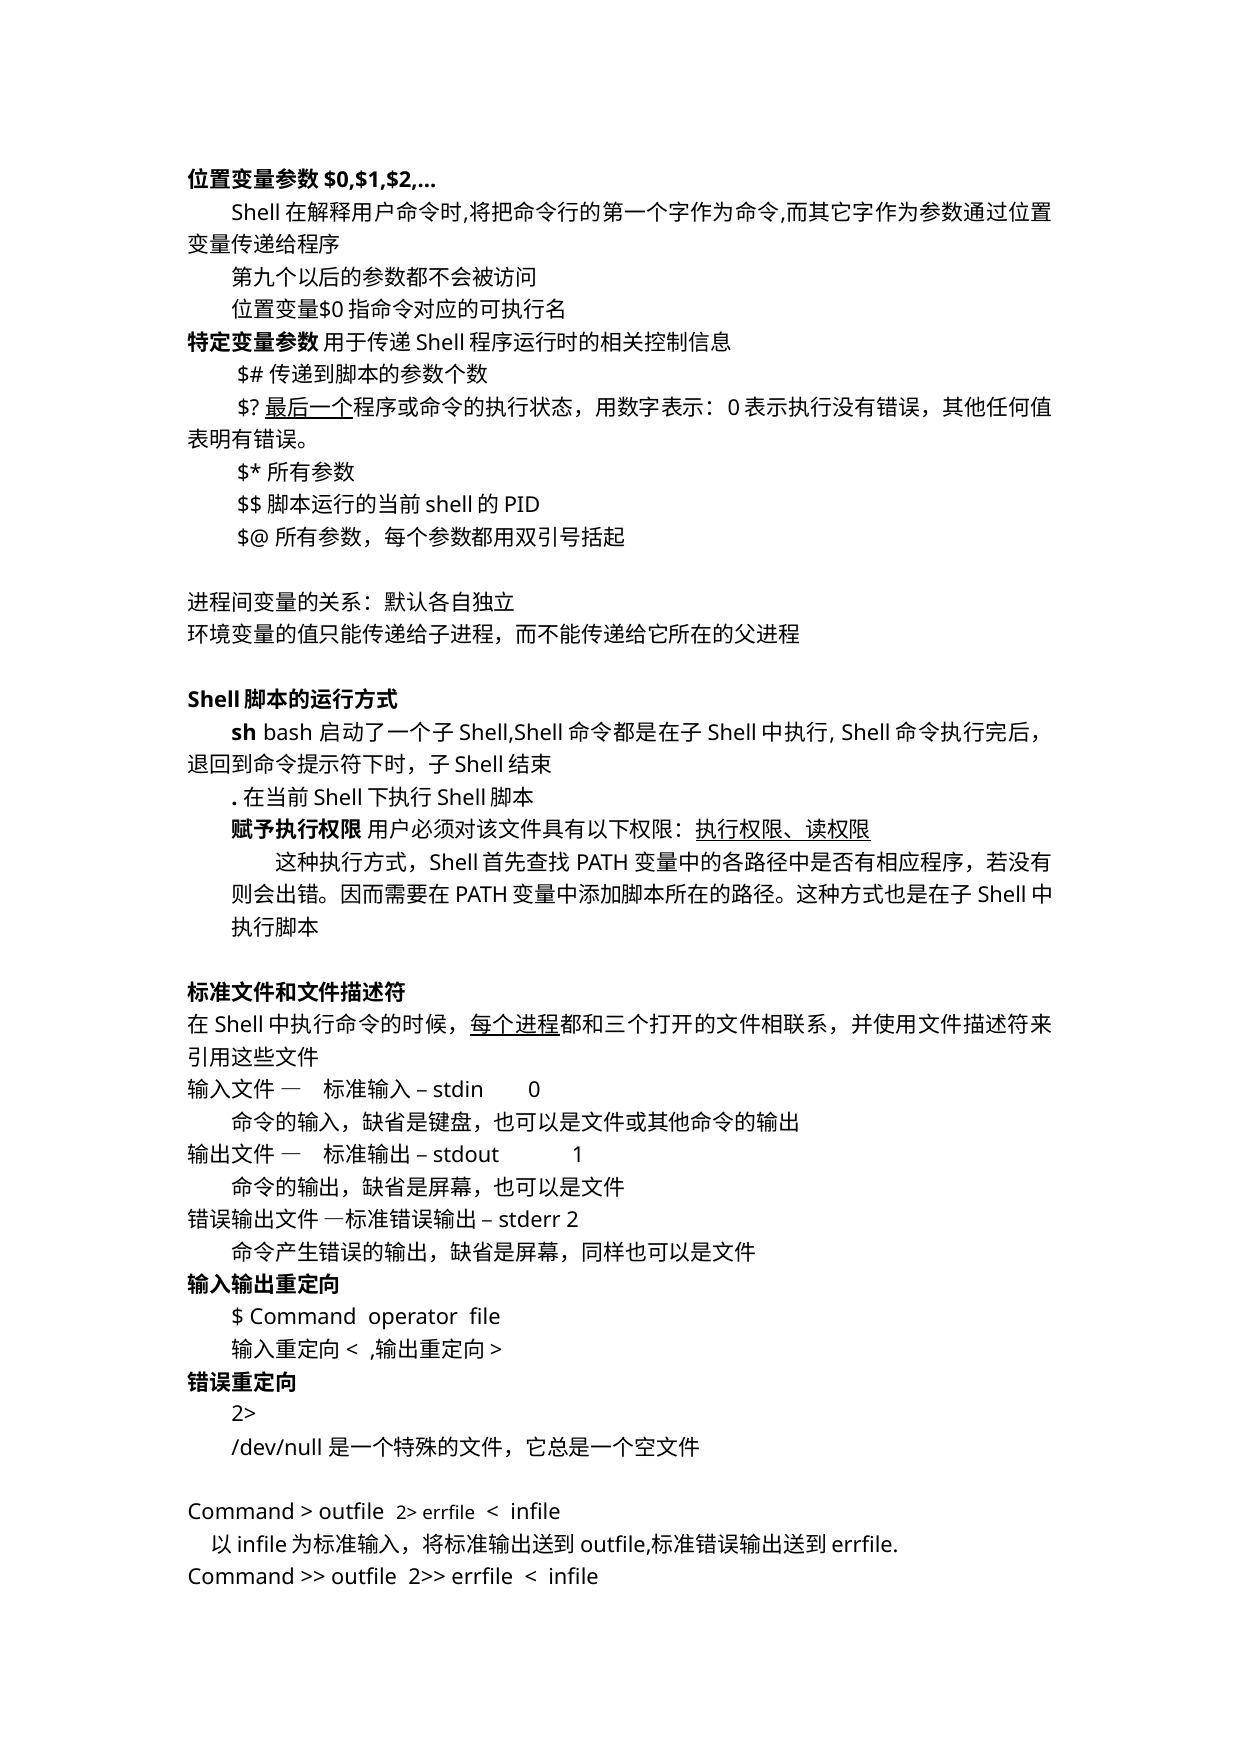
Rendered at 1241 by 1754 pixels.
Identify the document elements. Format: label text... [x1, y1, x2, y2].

text $@ 所有参数，每个参数都用双引号括起 [187, 519, 1053, 552]
text 位置变量参数 $0,$1,$2,… [187, 162, 1053, 194]
text 输入文件 — 标准输入 – stdin 0 [187, 1072, 1053, 1104]
text Command >> outfile 2>> errfile < infile [187, 1559, 1053, 1592]
text 命令产生错误的输出，缺省是屏幕，同样也可以是文件 [187, 1234, 1053, 1267]
text $* 所有参数 [187, 454, 1053, 487]
text 输入重定向 < ,输出重定向 > [187, 1332, 1053, 1364]
text 特定变量参数 用于传递Shell程序运行时的相关控制信息 [187, 324, 1053, 357]
text 环境变量的值只能传递给子进程，而不能传递给它所在的父进程 [187, 617, 1053, 649]
text 错误输出文件 —标准错误输出 – stderr 2 [187, 1202, 1053, 1234]
text 标准文件和文件描述符 [187, 974, 1053, 1007]
text 输出文件 — 标准输出 – stdout 1 [187, 1137, 1053, 1169]
text 错误重定向 [187, 1364, 1053, 1397]
text 以infile为标准输入，将标准输出送到outfile,标准错误输出送到errfile. [187, 1527, 1053, 1559]
text $# 传递到脚本的参数个数 [187, 357, 1053, 389]
text Command > outfile 2> errfile < infile [187, 1494, 1053, 1527]
text 2> [187, 1397, 1053, 1429]
text 在Shell中执行命令的时候，每个进程都和三个打开的文件相联系，并使用文件描述符来引用这些文件 [187, 1007, 1053, 1072]
text . 在当前Shell下执行Shell脚本 [187, 779, 1053, 812]
text 这种执行方式，Shell首先查找 PATH 变量中的各路径中是否有相应程序，若没有则会出错。因而需要在PATH变量中添加脚本所在的路径。这种方式也是在子Shell中执行脚本 [231, 844, 1053, 942]
text 位置变量$0指命令对应的可执行名 [187, 292, 1053, 324]
text Shell脚本的运行方式 [187, 682, 1053, 714]
text 第九个以后的参数都不会被访问 [187, 259, 1053, 292]
text Shell在解释用户命令时,将把命令行的第一个字作为命令,而其它字作为参数通过位置变量传递给程序 [187, 194, 1053, 259]
text $ Command operator file [187, 1299, 1053, 1332]
text 命令的输出，缺省是屏幕，也可以是文件 [187, 1169, 1053, 1202]
text $$ 脚本运行的当前shell的PID [187, 487, 1053, 519]
text 赋予执行权限 用户必须对该文件具有以下权限：执行权限、读权限 [187, 812, 1053, 844]
text 命令的输入，缺省是键盘，也可以是文件或其他命令的输出 [187, 1104, 1053, 1137]
text /dev/null 是一个特殊的文件，它总是一个空文件 [187, 1429, 1053, 1462]
text 输入输出重定向 [187, 1267, 1053, 1299]
text sh bash 启动了一个子Shell,Shell命令都是在子Shell中执行, Shell命令执行完后，退回到命令提示符下时，子Shell结束 [187, 714, 1053, 779]
text 进程间变量的关系：默认各自独立 [187, 584, 1053, 617]
text $? 最后一个程序或命令的执行状态，用数字表示：0表示执行没有错误，其他任何值表明有错误。 [187, 389, 1053, 454]
